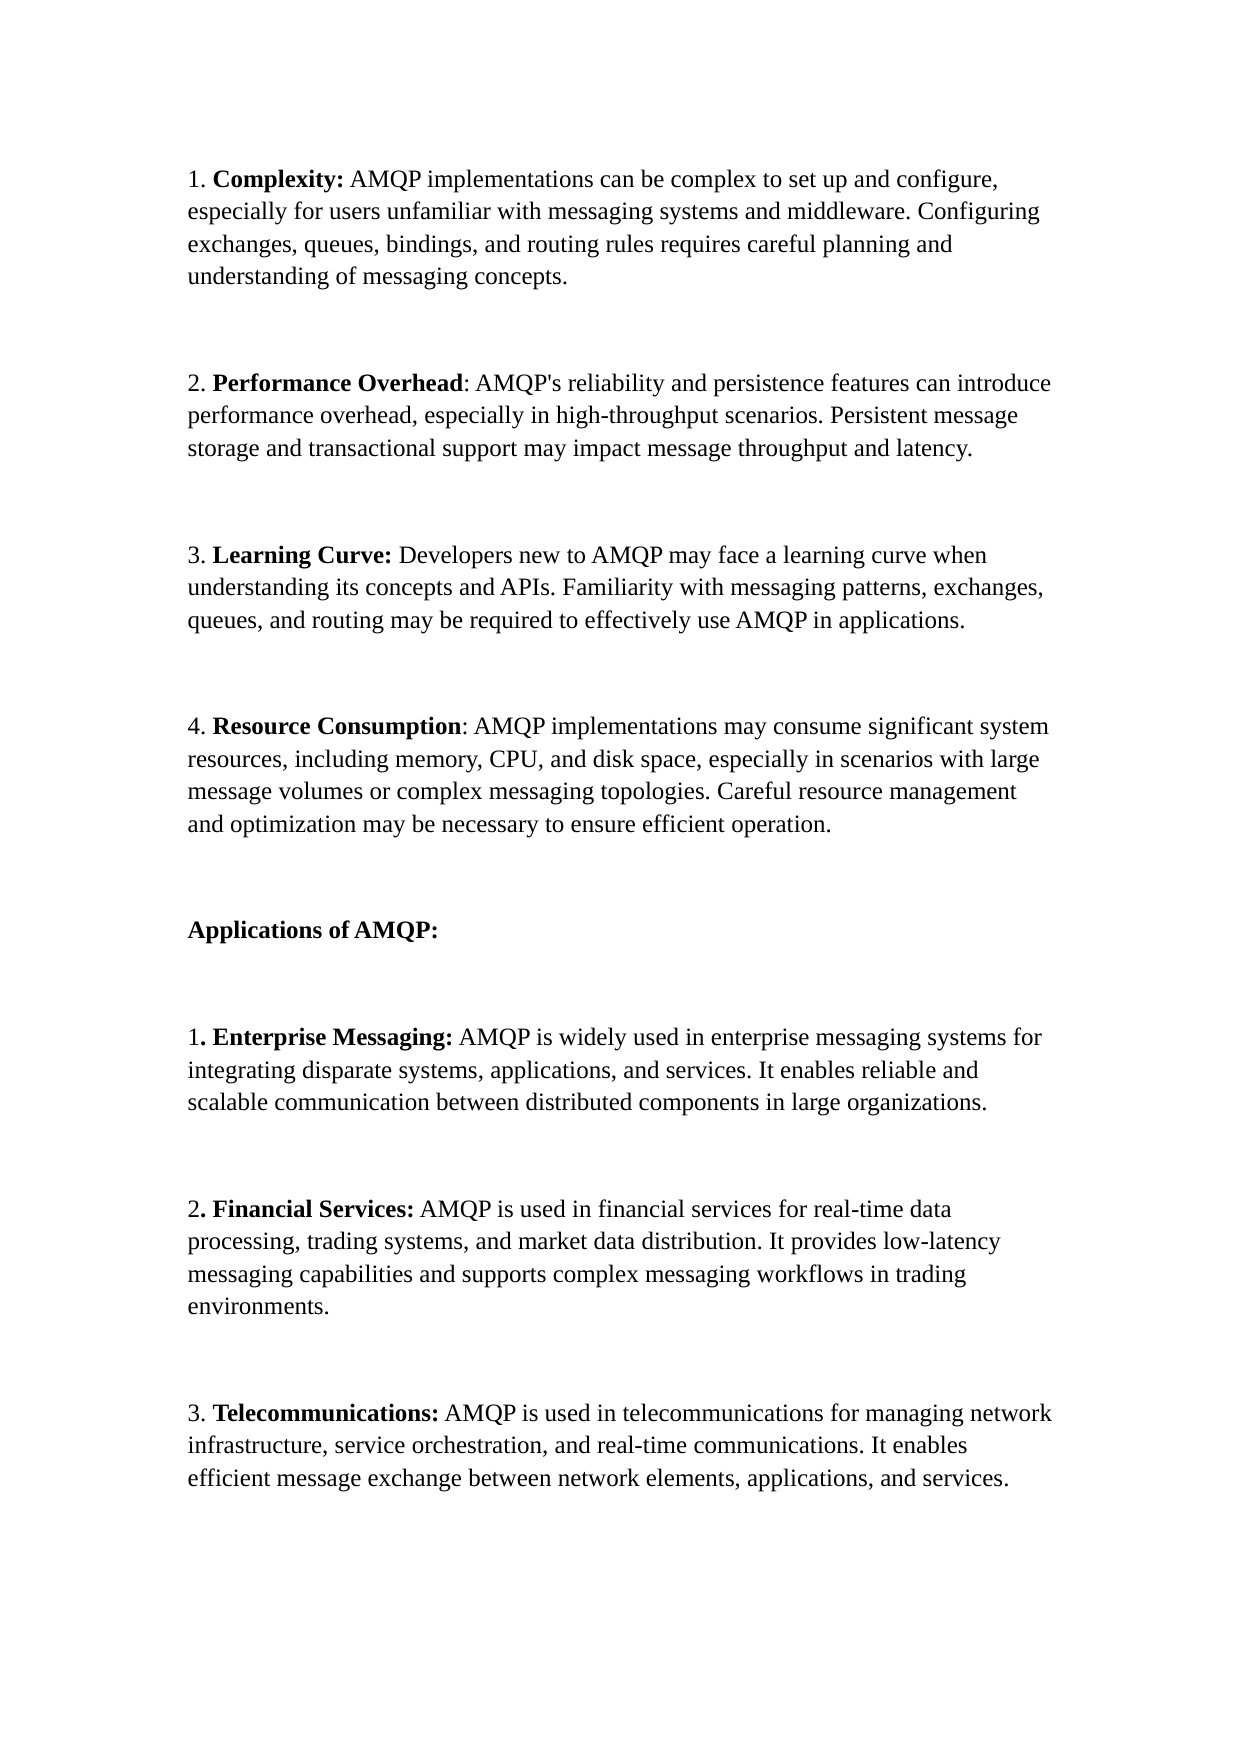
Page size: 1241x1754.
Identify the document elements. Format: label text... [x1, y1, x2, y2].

text 3. Learning Curve: Developers new to AMQP may face a learning curve when understanding its concepts and APIs. Familiarity with messaging patterns, exchanges, queues, and routing may be required to effectively use AMQP in applications. [187, 538, 1053, 635]
text 2. Financial Services: AMQP is used in financial services for real-time data processing, trading systems, and market data distribution. It provides low-latency messaging capabilities and supports complex messaging workflows in trading environments. [187, 1192, 1053, 1322]
text 3. Telecommunications: AMQP is used in telecommunications for managing network infrastructure, service orchestration, and real-time communications. It enables efficient message exchange between network elements, applications, and services. [187, 1396, 1053, 1494]
text 1. Enterprise Messaging: AMQP is widely used in enterprise messaging systems for integrating disparate systems, applications, and services. It enables reliable and scalable communication between distributed components in large organizations. [187, 1020, 1053, 1118]
text 2. Performance Overhead: AMQP's reliability and persistence features can introduce performance overhead, especially in high-throughput scenarios. Persistent message storage and transactional support may impact message throughput and latency. [187, 366, 1053, 464]
text 1. Complexity: AMQP implementations can be complex to set up and configure, especially for users unfamiliar with messaging systems and middleware. Configuring exchanges, queues, bindings, and routing rules requires careful planning and understanding of messaging concepts. [187, 162, 1053, 292]
text 4. Resource Consumption: AMQP implementations may consume significant system resources, including memory, CPU, and disk space, especially in scenarios with large message volumes or complex messaging topologies. Careful resource management and optimization may be necessary to ensure efficient operation. [187, 709, 1053, 839]
text Applications of AMQP: [187, 914, 1053, 946]
